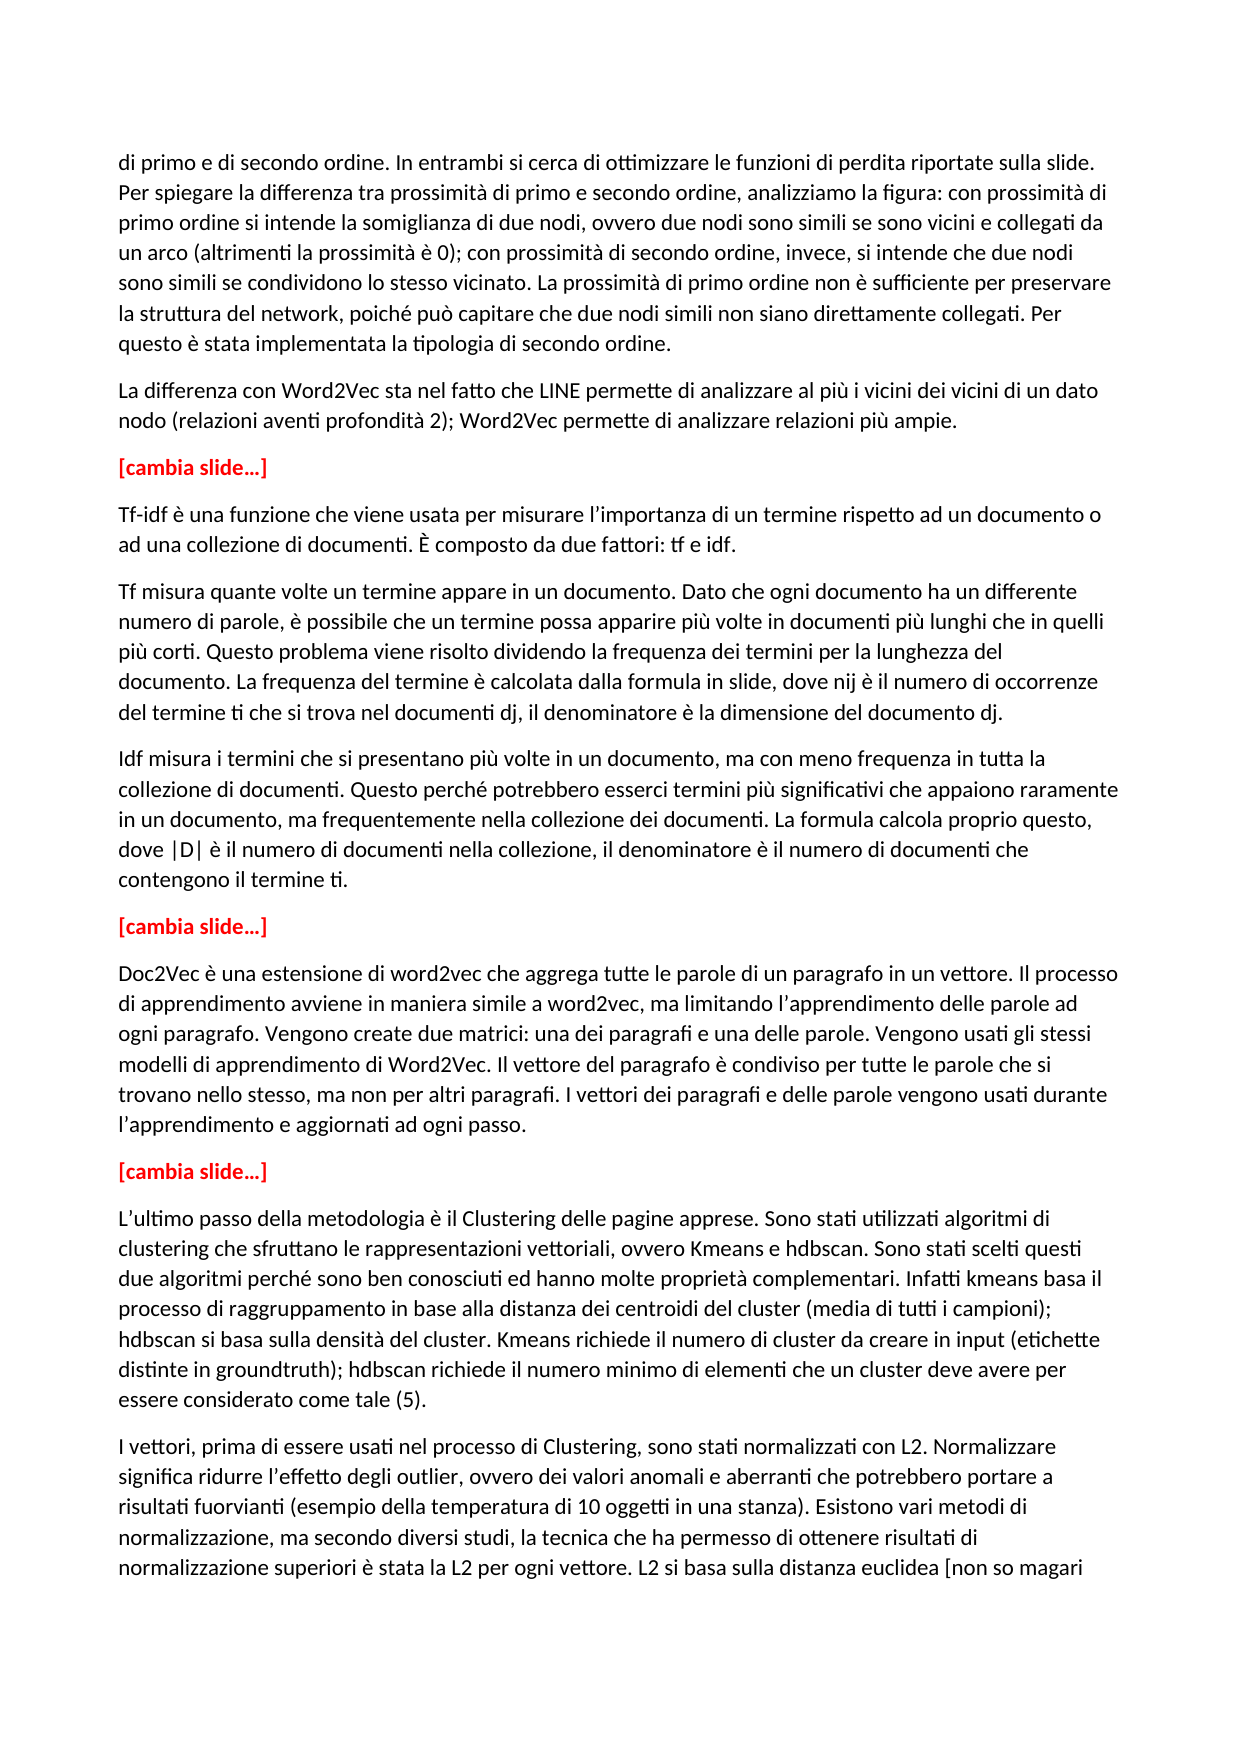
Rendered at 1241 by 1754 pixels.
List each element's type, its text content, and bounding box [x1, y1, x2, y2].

text Doc2Vec è una estensione di word2vec che aggrega tutte le parole di un paragrafo in un vettore. Il processo di apprendimento avviene in maniera simile a word2vec, ma limitando l’apprendimento delle parole ad ogni paragrafo. Vengono create due matrici: una dei paragrafi e una delle parole. Vengono usati gli stessi modelli di apprendimento di Word2Vec. Il vettore del paragrafo è condiviso per tutte le parole che si trovano nello stesso, ma non per altri paragrafi. I vettori dei paragrafi e delle parole vengono usati durante l’apprendimento e aggiornati ad ogni passo. [118, 959, 1122, 1138]
text Tf misura quante volte un termine appare in un documento. Dato che ogni documento ha un differente numero di parole, è possibile che un termine possa apparire più volte in documenti più lunghi che in quelli più corti. Questo problema viene risolto dividendo la frequenza dei termini per la lunghezza del documento. La frequenza del termine è calcolata dalla formula in slide, dove nij è il numero di occorrenze del termine ti che si trova nel documenti dj, il denominatore è la dimensione del documento dj. [118, 577, 1122, 726]
text Tf-idf è una funzione che viene usata per misurare l’importanza di un termine rispetto ad un documento o ad una collezione di documenti. È composto da due fattori: tf e idf. [118, 500, 1122, 558]
text [cambia slide…] [118, 912, 1122, 940]
text [cambia slide…] [118, 1157, 1122, 1185]
text Idf misura i termini che si presentano più volte in un documento, ma con meno frequenza in tutta la collezione di documenti. Questo perché potrebbero esserci termini più significativi che appaiono raramente in un documento, ma frequentemente nella collezione dei documenti. La formula calcola proprio questo, dove |D| è il numero di documenti nella collezione, il denominatore è il numero di documenti che contengono il termine ti. [118, 744, 1122, 893]
text [cambia slide…] [118, 453, 1122, 481]
text La differenza con Word2Vec sta nel fatto che LINE permette di analizzare al più i vicini dei vicini di un dato nodo (relazioni aventi profondità 2); Word2Vec permette di analizzare relazioni più ampie. [118, 376, 1122, 434]
text L’ultimo passo della metodologia è il Clustering delle pagine apprese. Sono stati utilizzati algoritmi di clustering che sfruttano le rappresentazioni vettoriali, ovvero Kmeans e hdbscan. Sono stati scelti questi due algoritmi perché sono ben conosciuti ed hanno molte proprietà complementari. Infatti kmeans basa il processo di raggruppamento in base alla distanza dei centroidi del cluster (media di tutti i campioni); hdbscan si basa sulla densità del cluster. Kmeans richiede il numero di cluster da creare in input (etichette distinte in groundtruth); hdbscan richiede il numero minimo di elementi che un cluster deve avere per essere considerato come tale (5). [118, 1204, 1122, 1413]
